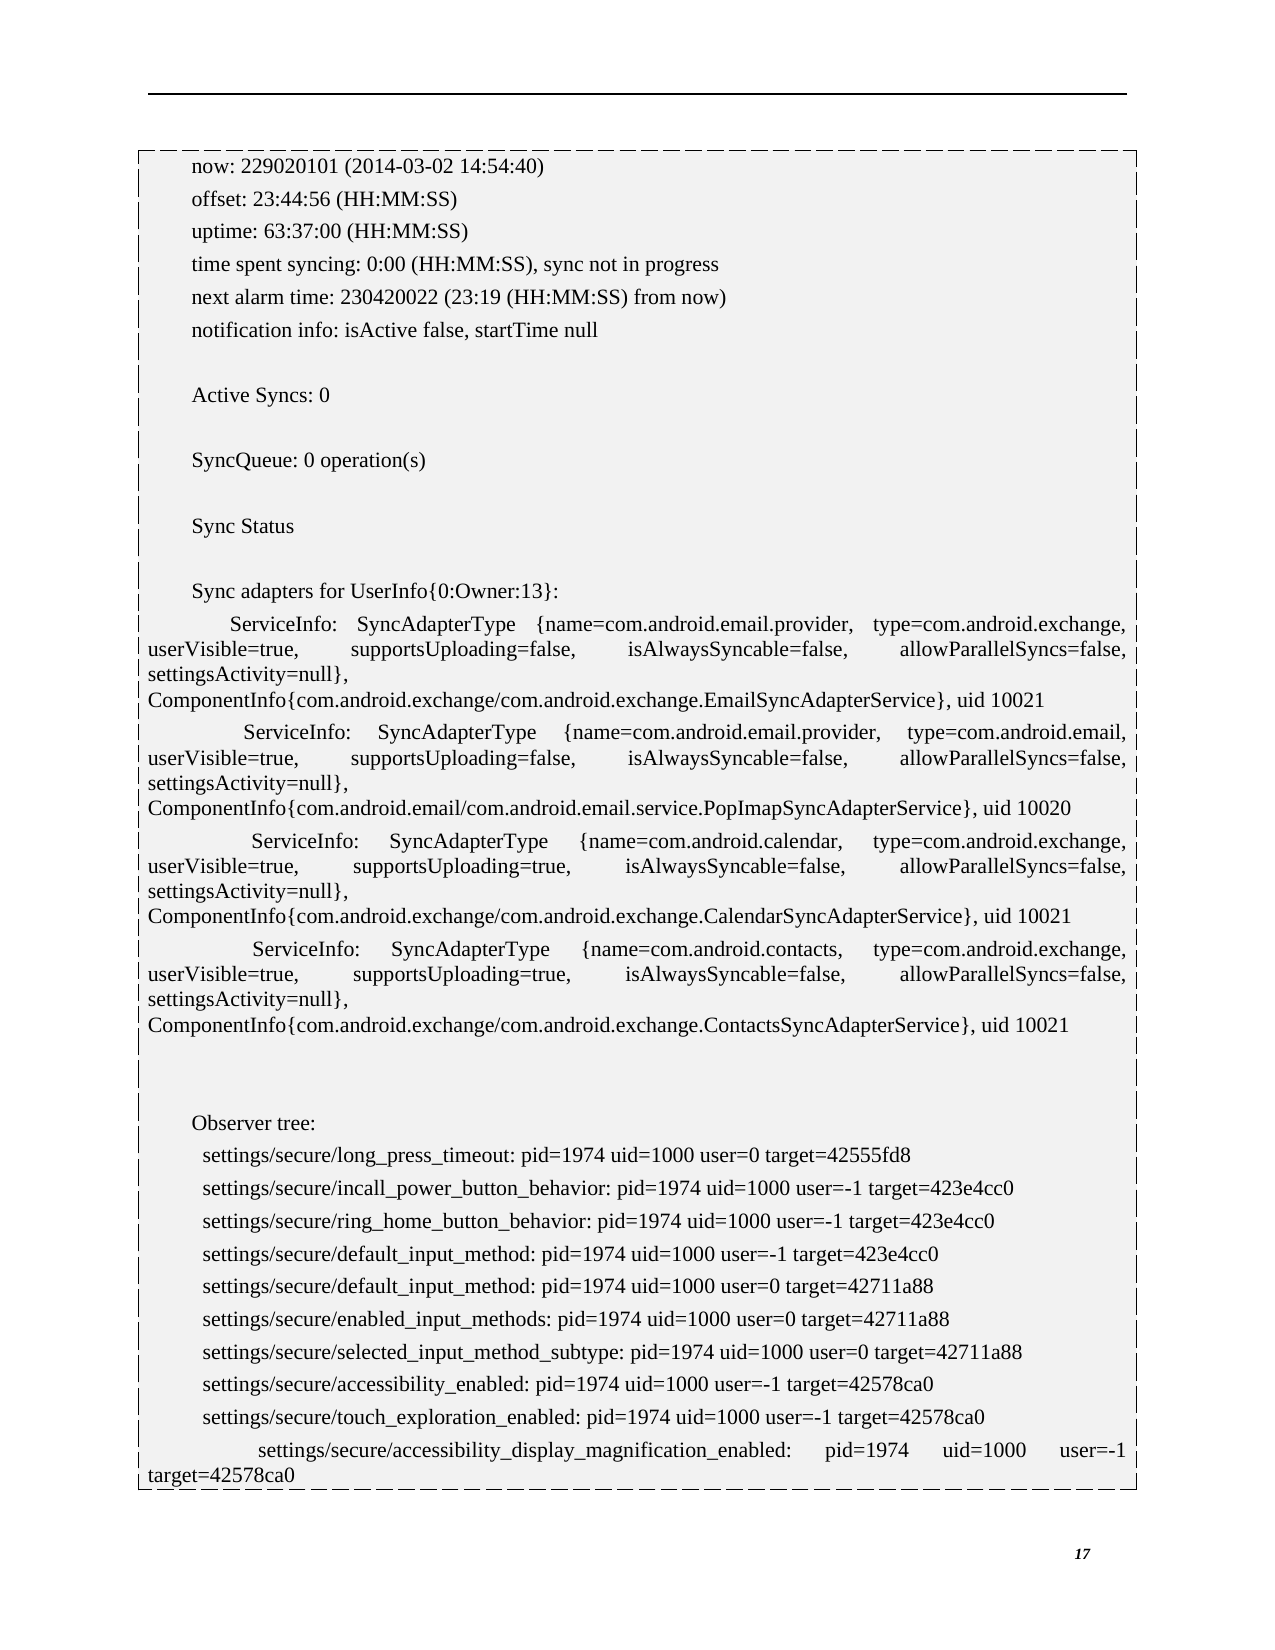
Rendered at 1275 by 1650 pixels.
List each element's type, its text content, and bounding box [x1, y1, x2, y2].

text notification info: isActive false, startTime null [138, 313, 1137, 342]
text settings/secure/selected_input_method_subtype: pid=1974 uid=1000 user=0 target=42711a88 [138, 1336, 1137, 1364]
text settings/secure/touch_exploration_enabled: pid=1974 uid=1000 user=-1 target=42578ca0 [138, 1401, 1137, 1429]
text ServiceInfo: SyncAdapterType {name=com.android.contacts, type=com.android.exchange, userVisible=true, supportsUploading=true, isAlwaysSyncable=false, allowParallelSyncs=false, settingsActivity=null}, ComponentInfo{com.android.exchange/com.android.exchange.ContactsSyncAdapterService}, uid 10021 [138, 933, 1137, 1037]
text settings/secure/ring_home_button_behavior: pid=1974 uid=1000 user=-1 target=423e4cc0 [138, 1205, 1137, 1233]
text uptime: 63:37:00 (HH:MM:SS) [138, 215, 1137, 244]
text ServiceInfo: SyncAdapterType {name=com.android.email.provider, type=com.android.exchange, userVisible=true, supportsUploading=false, isAlwaysSyncable=false, allowParallelSyncs=false, settingsActivity=null}, ComponentInfo{com.android.exchange/com.android.exchange.EmailSyncAdapterService}, uid 10021 [138, 608, 1137, 712]
text SyncQueue: 0 operation(s) [138, 444, 1137, 473]
text now: 229020101 (2014-03-02 14:54:40) [138, 150, 1137, 178]
text time spent syncing: 0:00 (HH:MM:SS), sync not in progress [138, 248, 1137, 276]
text settings/secure/default_input_method: pid=1974 uid=1000 user=0 target=42711a88 [138, 1270, 1137, 1298]
text settings/secure/incall_power_button_behavior: pid=1974 uid=1000 user=-1 target=423e4cc0 [138, 1172, 1137, 1200]
text Sync adapters for UserInfo{0:Owner:13}: [138, 575, 1137, 603]
text ServiceInfo: SyncAdapterType {name=com.android.calendar, type=com.android.exchange, userVisible=true, supportsUploading=true, isAlwaysSyncable=false, allowParallelSyncs=false, settingsActivity=null}, ComponentInfo{com.android.exchange/com.android.exchange.CalendarSyncAdapterService}, uid 10021 [138, 824, 1137, 928]
text settings/secure/accessibility_display_magnification_enabled: pid=1974 uid=1000 user=-1 target=42578ca0 [138, 1434, 1137, 1490]
text ServiceInfo: SyncAdapterType {name=com.android.email.provider, type=com.android.email, userVisible=true, supportsUploading=false, isAlwaysSyncable=false, allowParallelSyncs=false, settingsActivity=null}, ComponentInfo{com.android.email/com.android.email.service.PopImapSyncAdapterService}, uid 10020 [138, 716, 1137, 820]
text Active Syncs: 0 [138, 379, 1137, 407]
text settings/secure/accessibility_enabled: pid=1974 uid=1000 user=-1 target=42578ca0 [138, 1368, 1137, 1397]
text Observer tree: [138, 1107, 1137, 1135]
text next alarm time: 230420022 (23:19 (HH:MM:SS) from now) [138, 281, 1137, 309]
text settings/secure/default_input_method: pid=1974 uid=1000 user=-1 target=423e4cc0 [138, 1237, 1137, 1266]
text offset: 23:44:56 (HH:MM:SS) [138, 183, 1137, 211]
text Sync Status [138, 510, 1137, 538]
text settings/secure/enabled_input_methods: pid=1974 uid=1000 user=0 target=42711a88 [138, 1303, 1137, 1331]
text settings/secure/long_press_timeout: pid=1974 uid=1000 user=0 target=42555fd8 [138, 1139, 1137, 1168]
